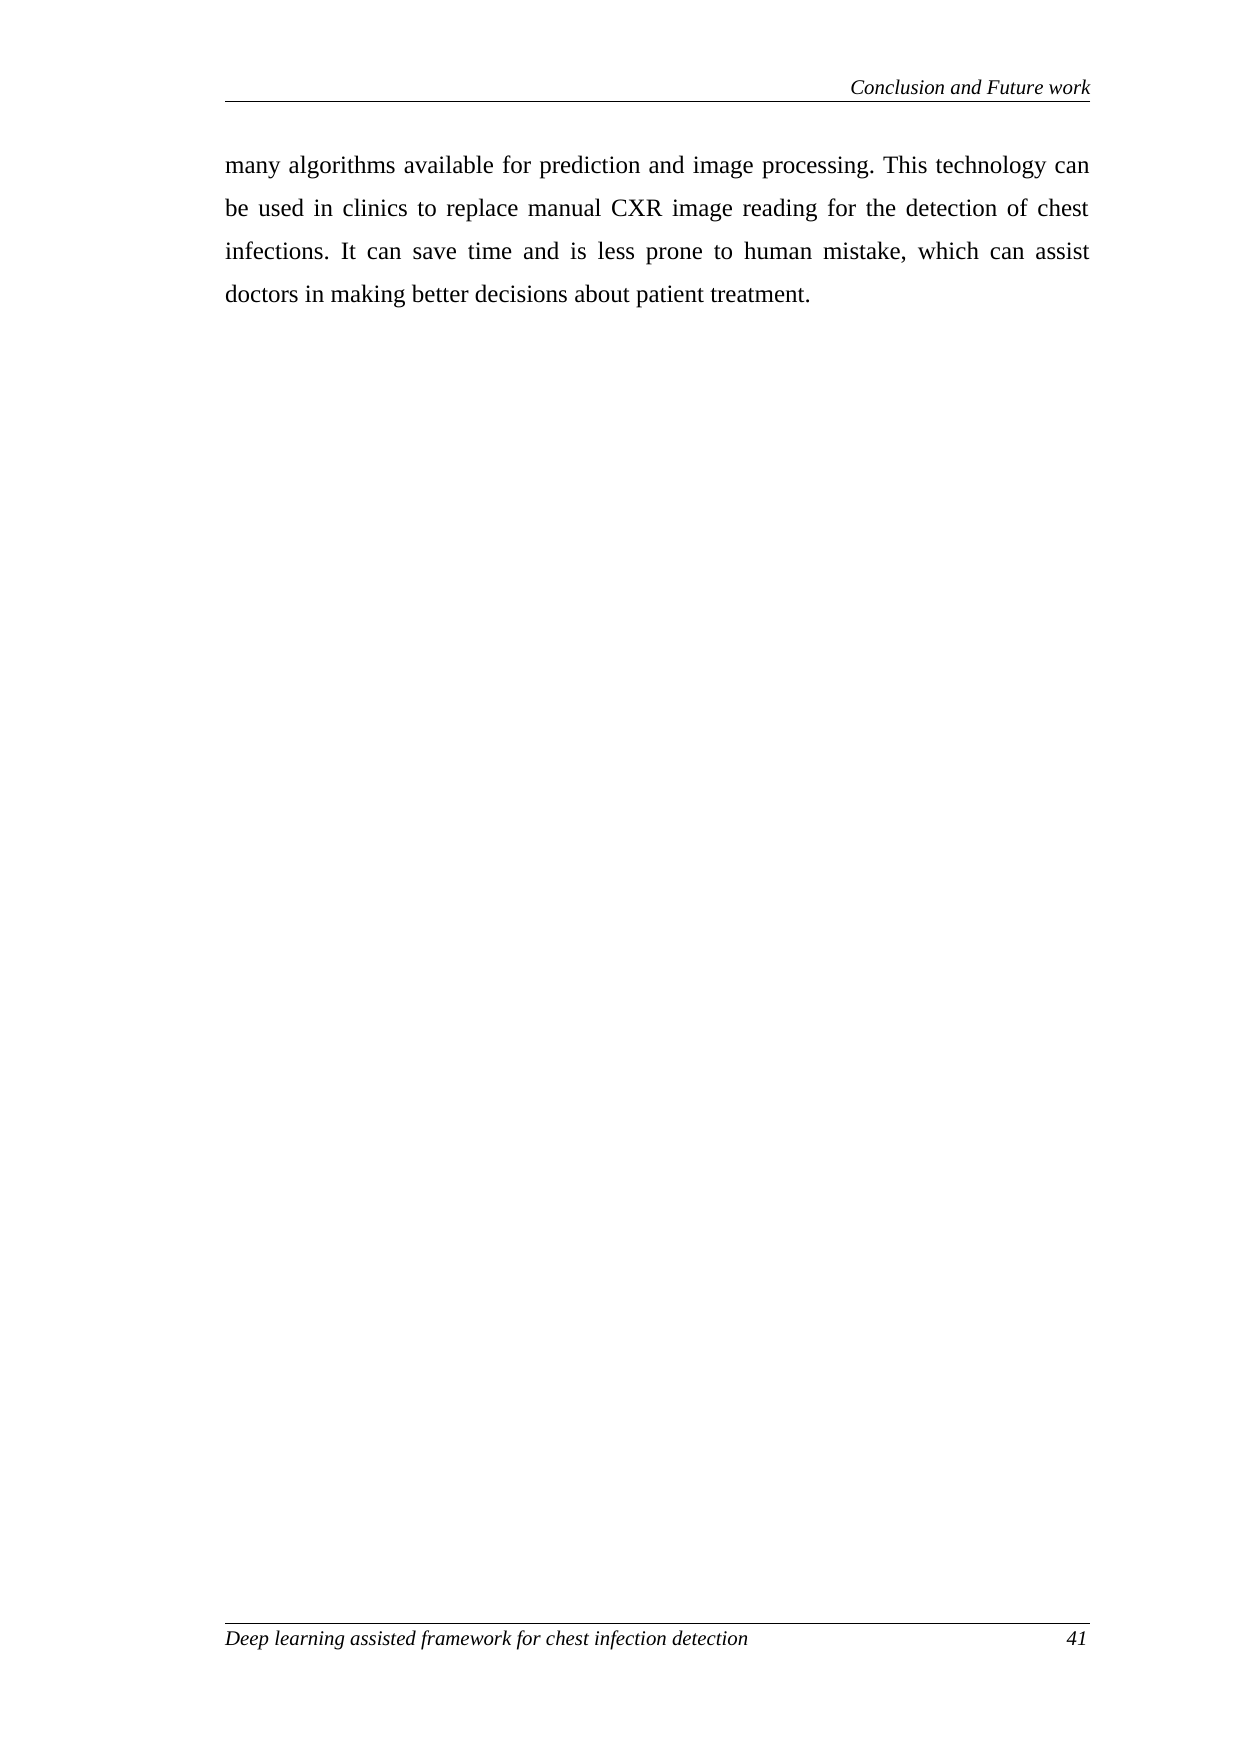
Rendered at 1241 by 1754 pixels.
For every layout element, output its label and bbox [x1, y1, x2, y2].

text [225, 150, 1090, 308]
